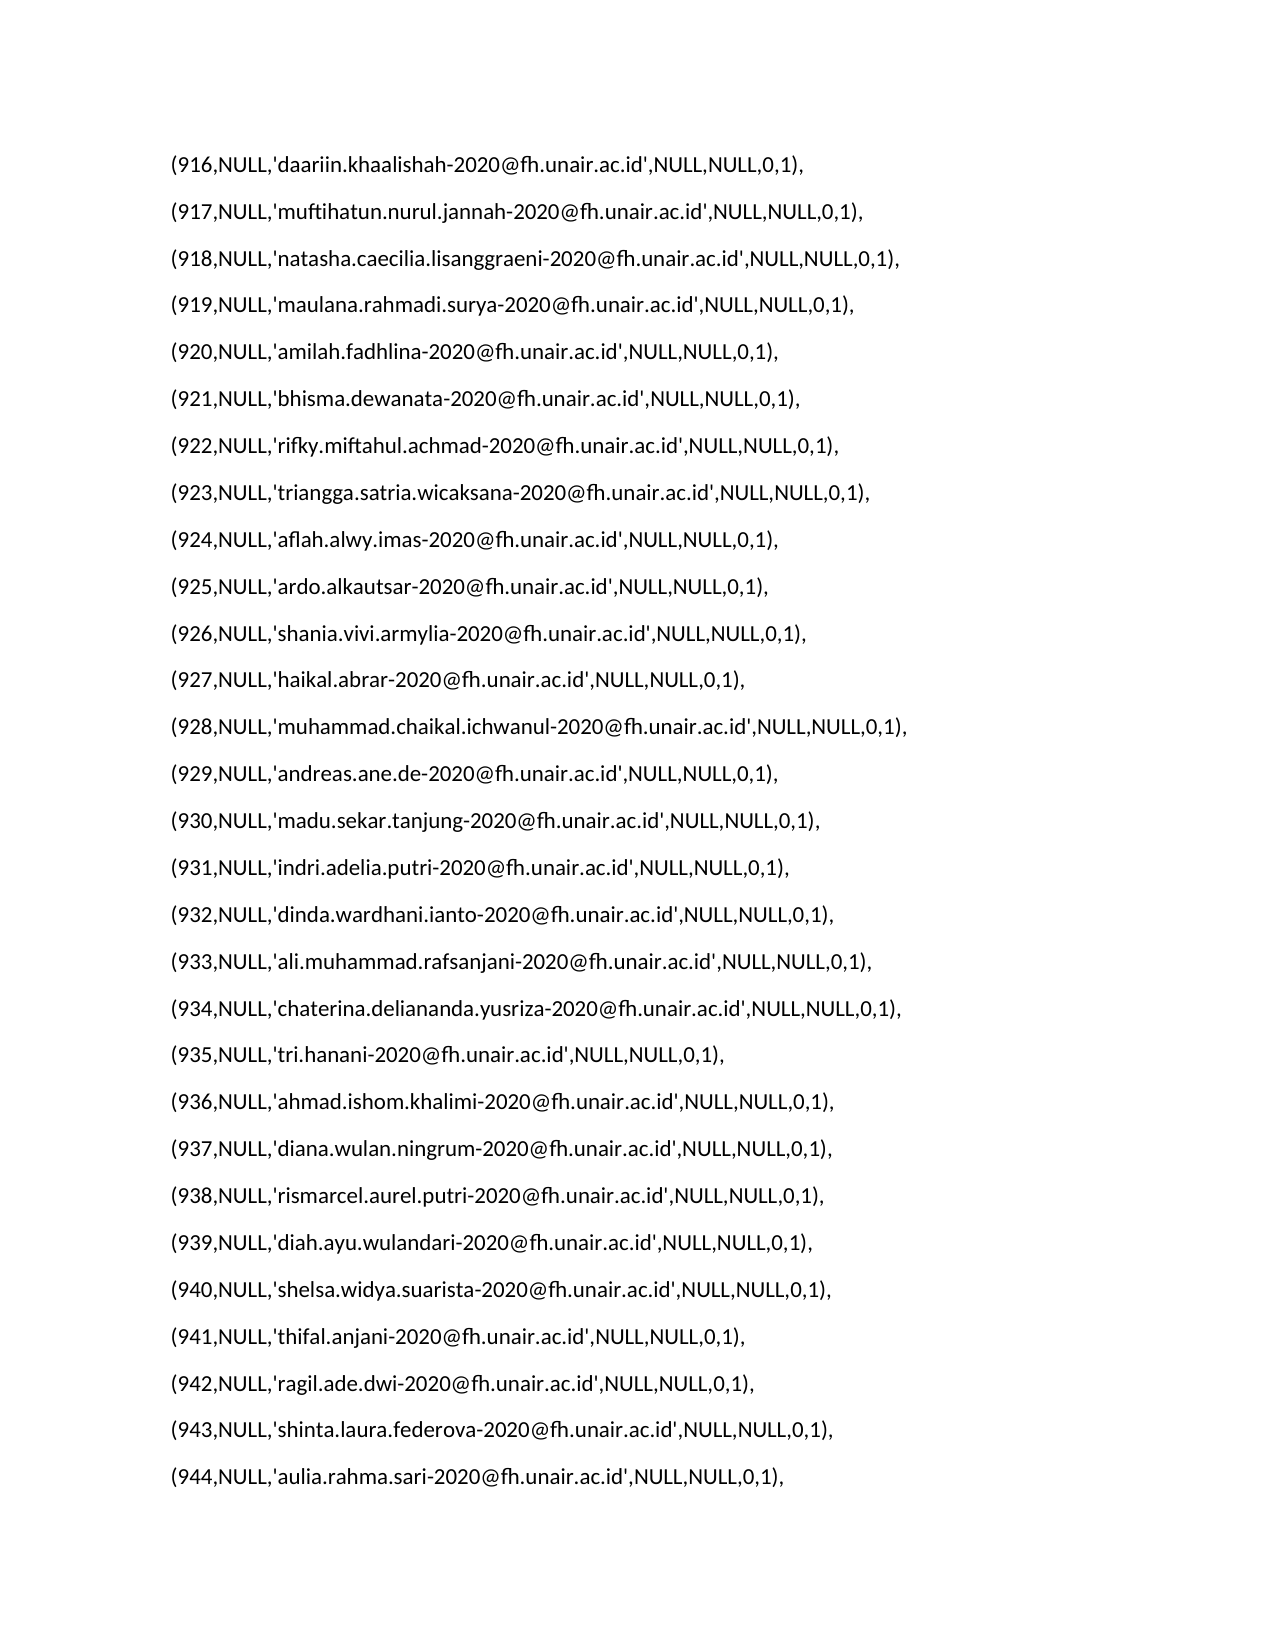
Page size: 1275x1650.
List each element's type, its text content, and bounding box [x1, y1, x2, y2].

text (923,NULL,'triangga.satria.wicaksana-2020@fh.unair.ac.id',NULL,NULL,0,1), [150, 478, 1125, 506]
text (935,NULL,'tri.hanani-2020@fh.unair.ac.id',NULL,NULL,0,1), [150, 1041, 1125, 1069]
text (943,NULL,'shinta.laura.federova-2020@fh.unair.ac.id',NULL,NULL,0,1), [150, 1416, 1125, 1444]
text (922,NULL,'rifky.miftahul.achmad-2020@fh.unair.ac.id',NULL,NULL,0,1), [150, 431, 1125, 459]
text (916,NULL,'daariin.khaalishah-2020@fh.unair.ac.id',NULL,NULL,0,1), [150, 150, 1125, 178]
text (940,NULL,'shelsa.widya.suarista-2020@fh.unair.ac.id',NULL,NULL,0,1), [150, 1275, 1125, 1303]
text (942,NULL,'ragil.ade.dwi-2020@fh.unair.ac.id',NULL,NULL,0,1), [150, 1369, 1125, 1397]
text (934,NULL,'chaterina.deliananda.yusriza-2020@fh.unair.ac.id',NULL,NULL,0,1), [150, 994, 1125, 1022]
text (932,NULL,'dinda.wardhani.ianto-2020@fh.unair.ac.id',NULL,NULL,0,1), [150, 900, 1125, 928]
text (933,NULL,'ali.muhammad.rafsanjani-2020@fh.unair.ac.id',NULL,NULL,0,1), [150, 947, 1125, 975]
text (941,NULL,'thifal.anjani-2020@fh.unair.ac.id',NULL,NULL,0,1), [150, 1322, 1125, 1350]
text (928,NULL,'muhammad.chaikal.ichwanul-2020@fh.unair.ac.id',NULL,NULL,0,1), [150, 712, 1125, 741]
text (930,NULL,'madu.sekar.tanjung-2020@fh.unair.ac.id',NULL,NULL,0,1), [150, 806, 1125, 834]
text (939,NULL,'diah.ayu.wulandari-2020@fh.unair.ac.id',NULL,NULL,0,1), [150, 1228, 1125, 1256]
text (920,NULL,'amilah.fadhlina-2020@fh.unair.ac.id',NULL,NULL,0,1), [150, 337, 1125, 366]
text (921,NULL,'bhisma.dewanata-2020@fh.unair.ac.id',NULL,NULL,0,1), [150, 384, 1125, 412]
text (937,NULL,'diana.wulan.ningrum-2020@fh.unair.ac.id',NULL,NULL,0,1), [150, 1134, 1125, 1162]
text (918,NULL,'natasha.caecilia.lisanggraeni-2020@fh.unair.ac.id',NULL,NULL,0,1), [150, 244, 1125, 272]
text (944,NULL,'aulia.rahma.sari-2020@fh.unair.ac.id',NULL,NULL,0,1), [150, 1462, 1125, 1491]
text (926,NULL,'shania.vivi.armylia-2020@fh.unair.ac.id',NULL,NULL,0,1), [150, 619, 1125, 647]
text (917,NULL,'muftihatun.nurul.jannah-2020@fh.unair.ac.id',NULL,NULL,0,1), [150, 197, 1125, 225]
text (924,NULL,'aflah.alwy.imas-2020@fh.unair.ac.id',NULL,NULL,0,1), [150, 525, 1125, 553]
text (929,NULL,'andreas.ane.de-2020@fh.unair.ac.id',NULL,NULL,0,1), [150, 759, 1125, 787]
text (925,NULL,'ardo.alkautsar-2020@fh.unair.ac.id',NULL,NULL,0,1), [150, 572, 1125, 600]
text (919,NULL,'maulana.rahmadi.surya-2020@fh.unair.ac.id',NULL,NULL,0,1), [150, 291, 1125, 319]
text (938,NULL,'rismarcel.aurel.putri-2020@fh.unair.ac.id',NULL,NULL,0,1), [150, 1181, 1125, 1209]
text (936,NULL,'ahmad.ishom.khalimi-2020@fh.unair.ac.id',NULL,NULL,0,1), [150, 1087, 1125, 1116]
text (927,NULL,'haikal.abrar-2020@fh.unair.ac.id',NULL,NULL,0,1), [150, 666, 1125, 694]
text (931,NULL,'indri.adelia.putri-2020@fh.unair.ac.id',NULL,NULL,0,1), [150, 853, 1125, 881]
